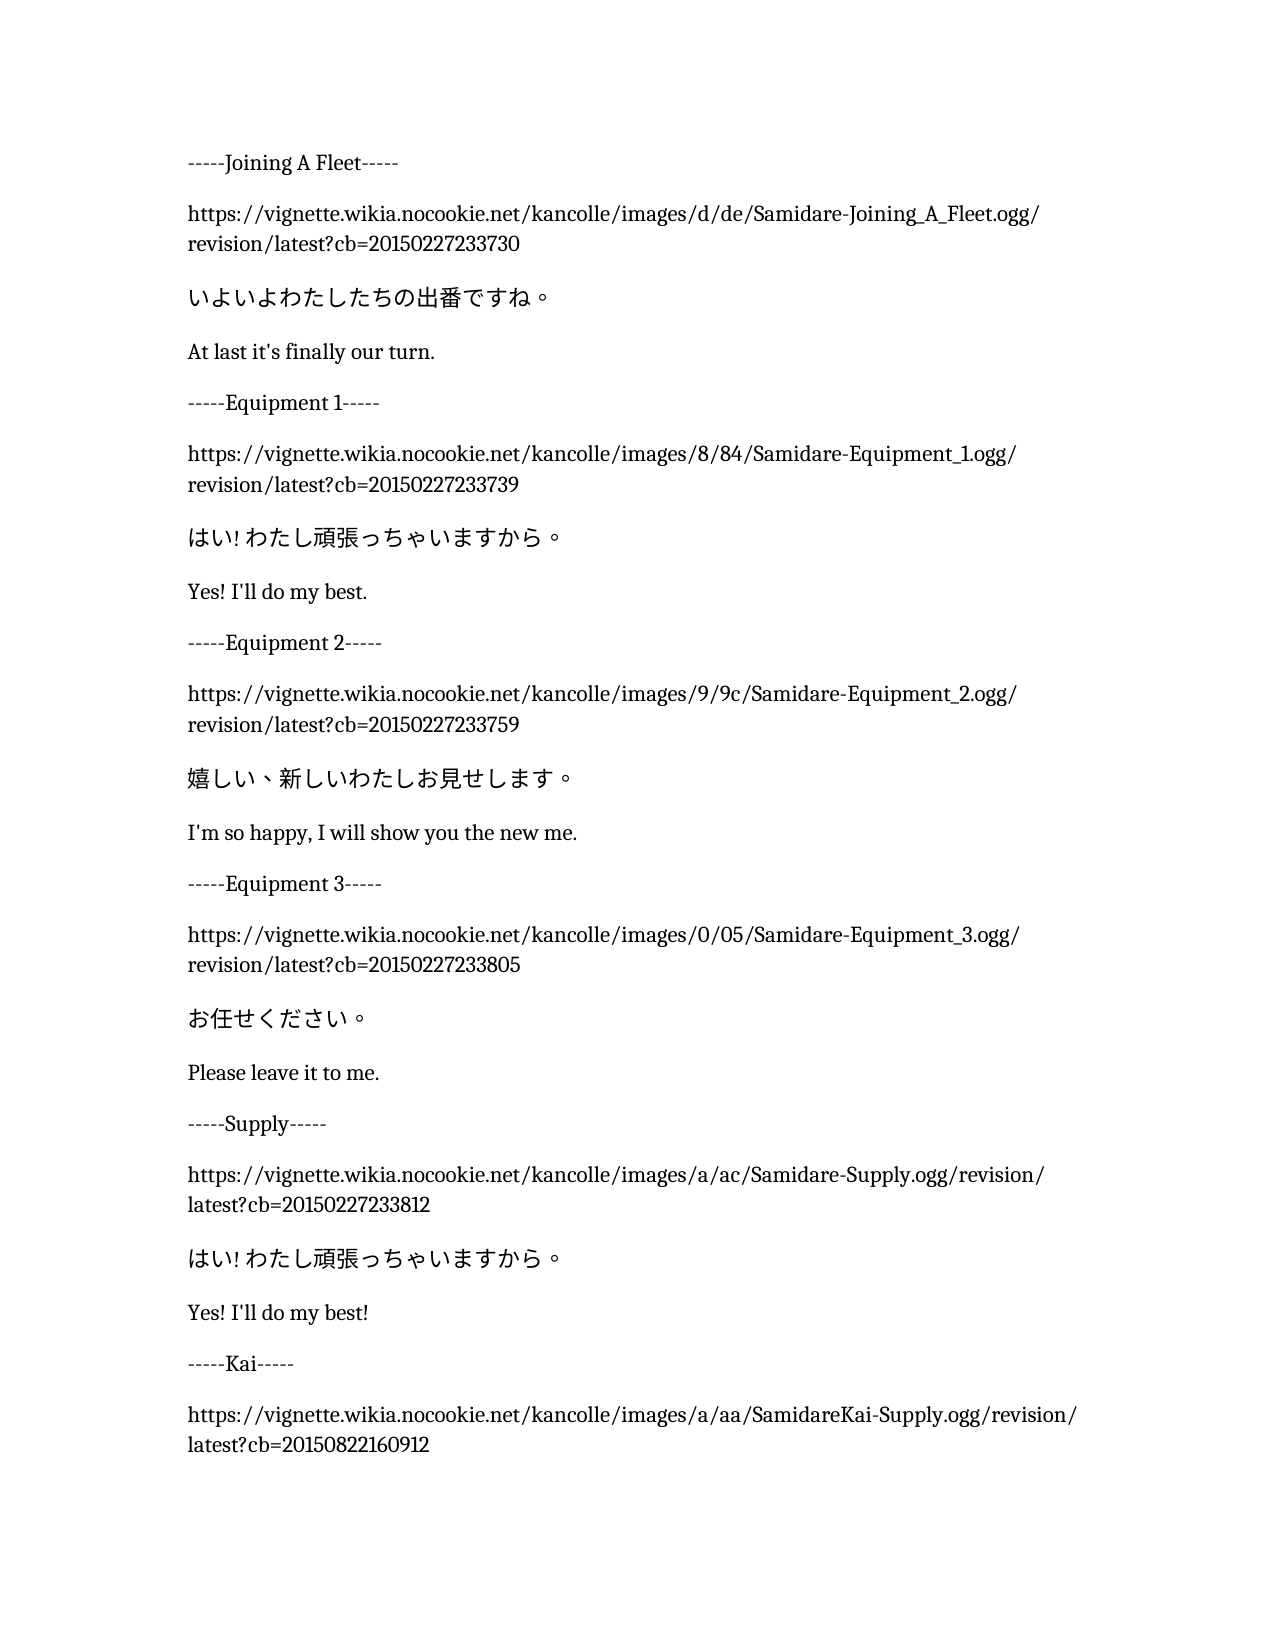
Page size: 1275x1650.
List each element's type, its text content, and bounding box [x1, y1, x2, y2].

text はい! わたし頑張っちゃいますから。 [187, 1243, 1087, 1274]
text Yes! I'll do my best! [187, 1299, 1087, 1326]
text I'm so happy, I will show you the new me. [187, 819, 1087, 846]
text -----Joining A Fleet----- [187, 150, 1087, 176]
text https://vignette.wikia.nocookie.net/kancolle/images/9/9c/Samidare-Equipment_2.ogg/revision/latest?cb=20150227233759 [187, 681, 1087, 738]
text https://vignette.wikia.nocookie.net/kancolle/images/d/de/Samidare-Joining_A_Fleet.ogg/revision/latest?cb=20150227233730 [187, 201, 1087, 258]
text -----Equipment 2----- [187, 630, 1087, 657]
text -----Kai----- [187, 1351, 1087, 1377]
text いよいよわたしたちの出番ですね。 [187, 282, 1087, 313]
text お任せください。 [187, 1003, 1087, 1034]
text Yes! I'll do my best. [187, 579, 1087, 606]
text At last it's finally our turn. [187, 339, 1087, 365]
text -----Supply----- [187, 1110, 1087, 1137]
text はい! わたし頑張っちゃいますから。 [187, 522, 1087, 554]
text https://vignette.wikia.nocookie.net/kancolle/images/a/ac/Samidare-Supply.ogg/revision/latest?cb=20150227233812 [187, 1161, 1087, 1218]
text https://vignette.wikia.nocookie.net/kancolle/images/0/05/Samidare-Equipment_3.ogg/revision/latest?cb=20150227233805 [187, 921, 1087, 978]
text Please leave it to me. [187, 1059, 1087, 1086]
text -----Equipment 3----- [187, 870, 1087, 897]
text https://vignette.wikia.nocookie.net/kancolle/images/a/aa/SamidareKai-Supply.ogg/revision/latest?cb=20150822160912 [187, 1402, 1087, 1458]
text -----Equipment 1----- [187, 390, 1087, 416]
text 嬉しい、新しいわたしお見せします。 [187, 762, 1087, 794]
text https://vignette.wikia.nocookie.net/kancolle/images/8/84/Samidare-Equipment_1.ogg/revision/latest?cb=20150227233739 [187, 441, 1087, 498]
